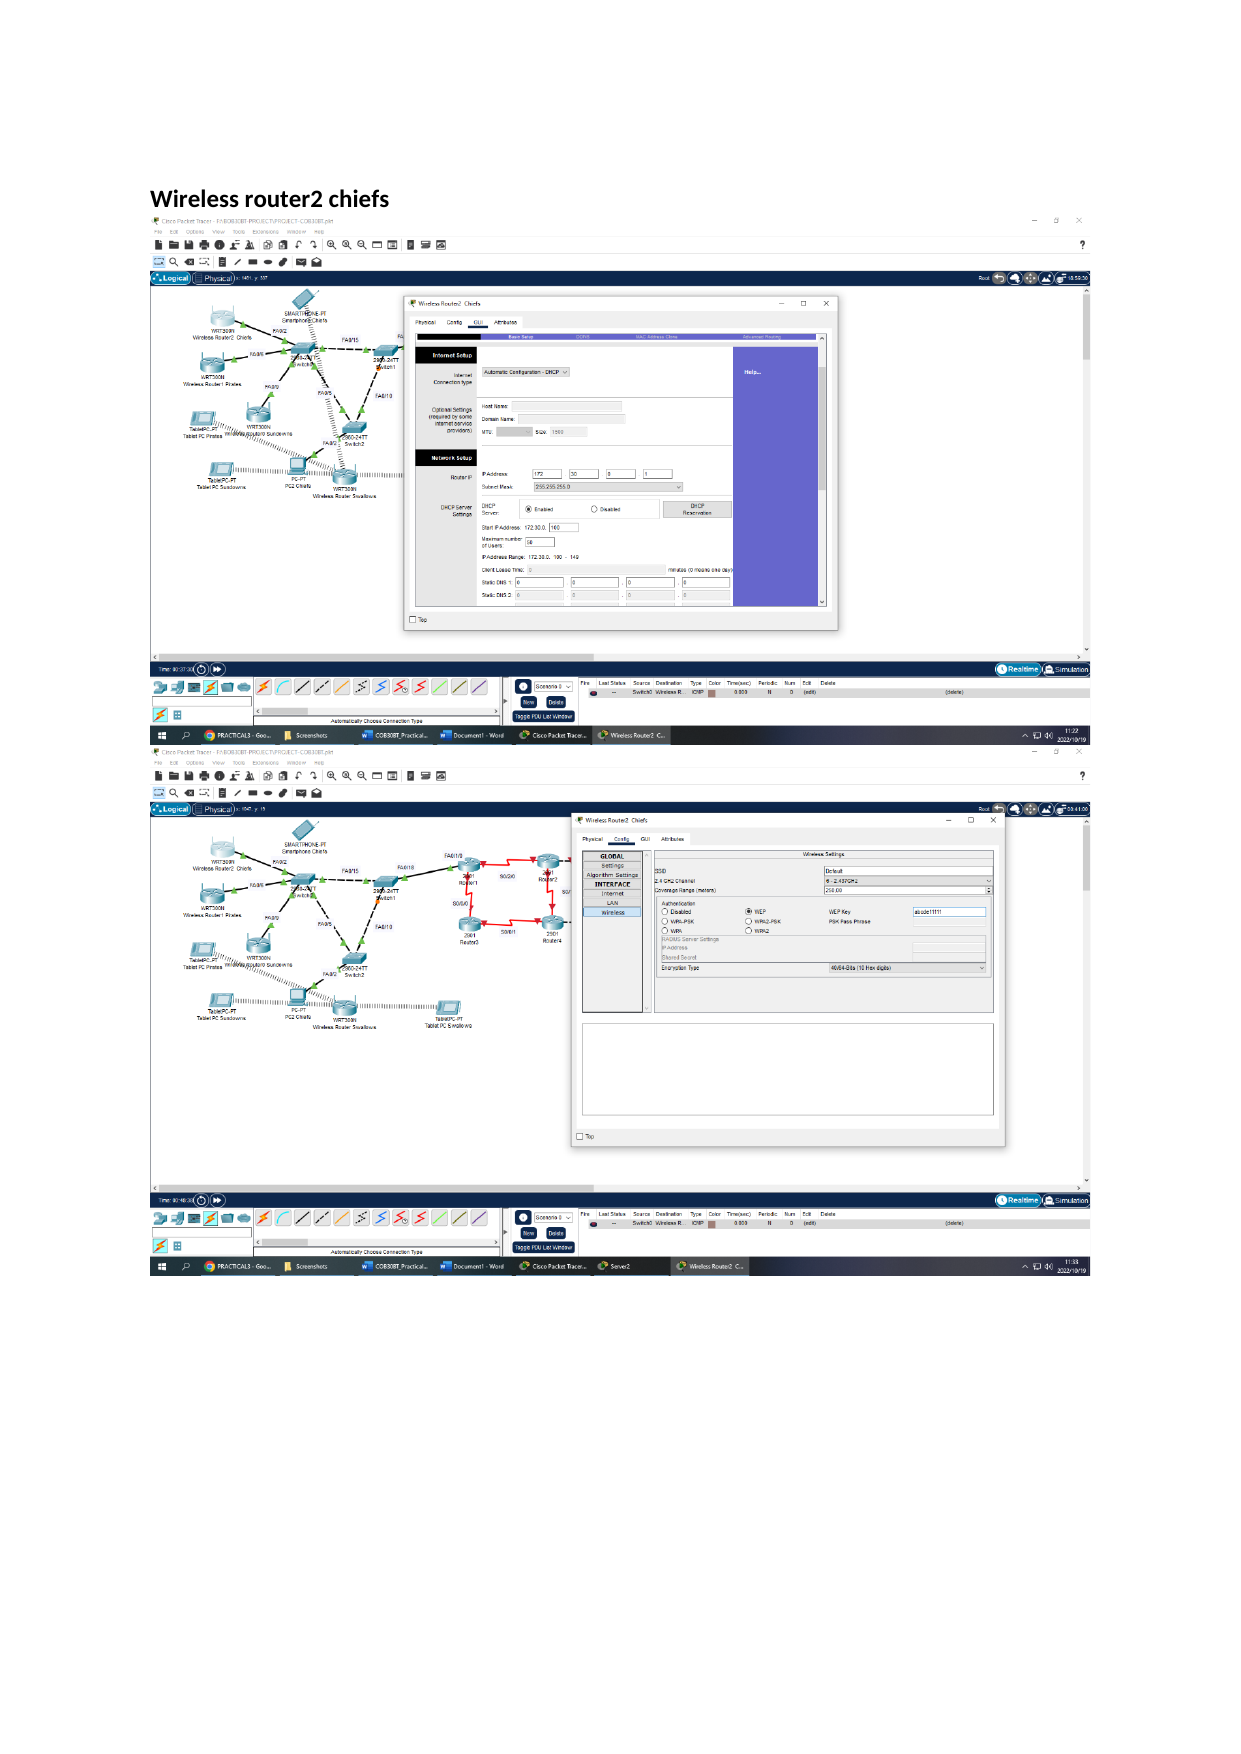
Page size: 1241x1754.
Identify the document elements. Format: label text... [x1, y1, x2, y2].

text Wireless router2 chiefs [150, 183, 1090, 213]
picture [150, 746, 1091, 1276]
picture [150, 215, 1091, 745]
